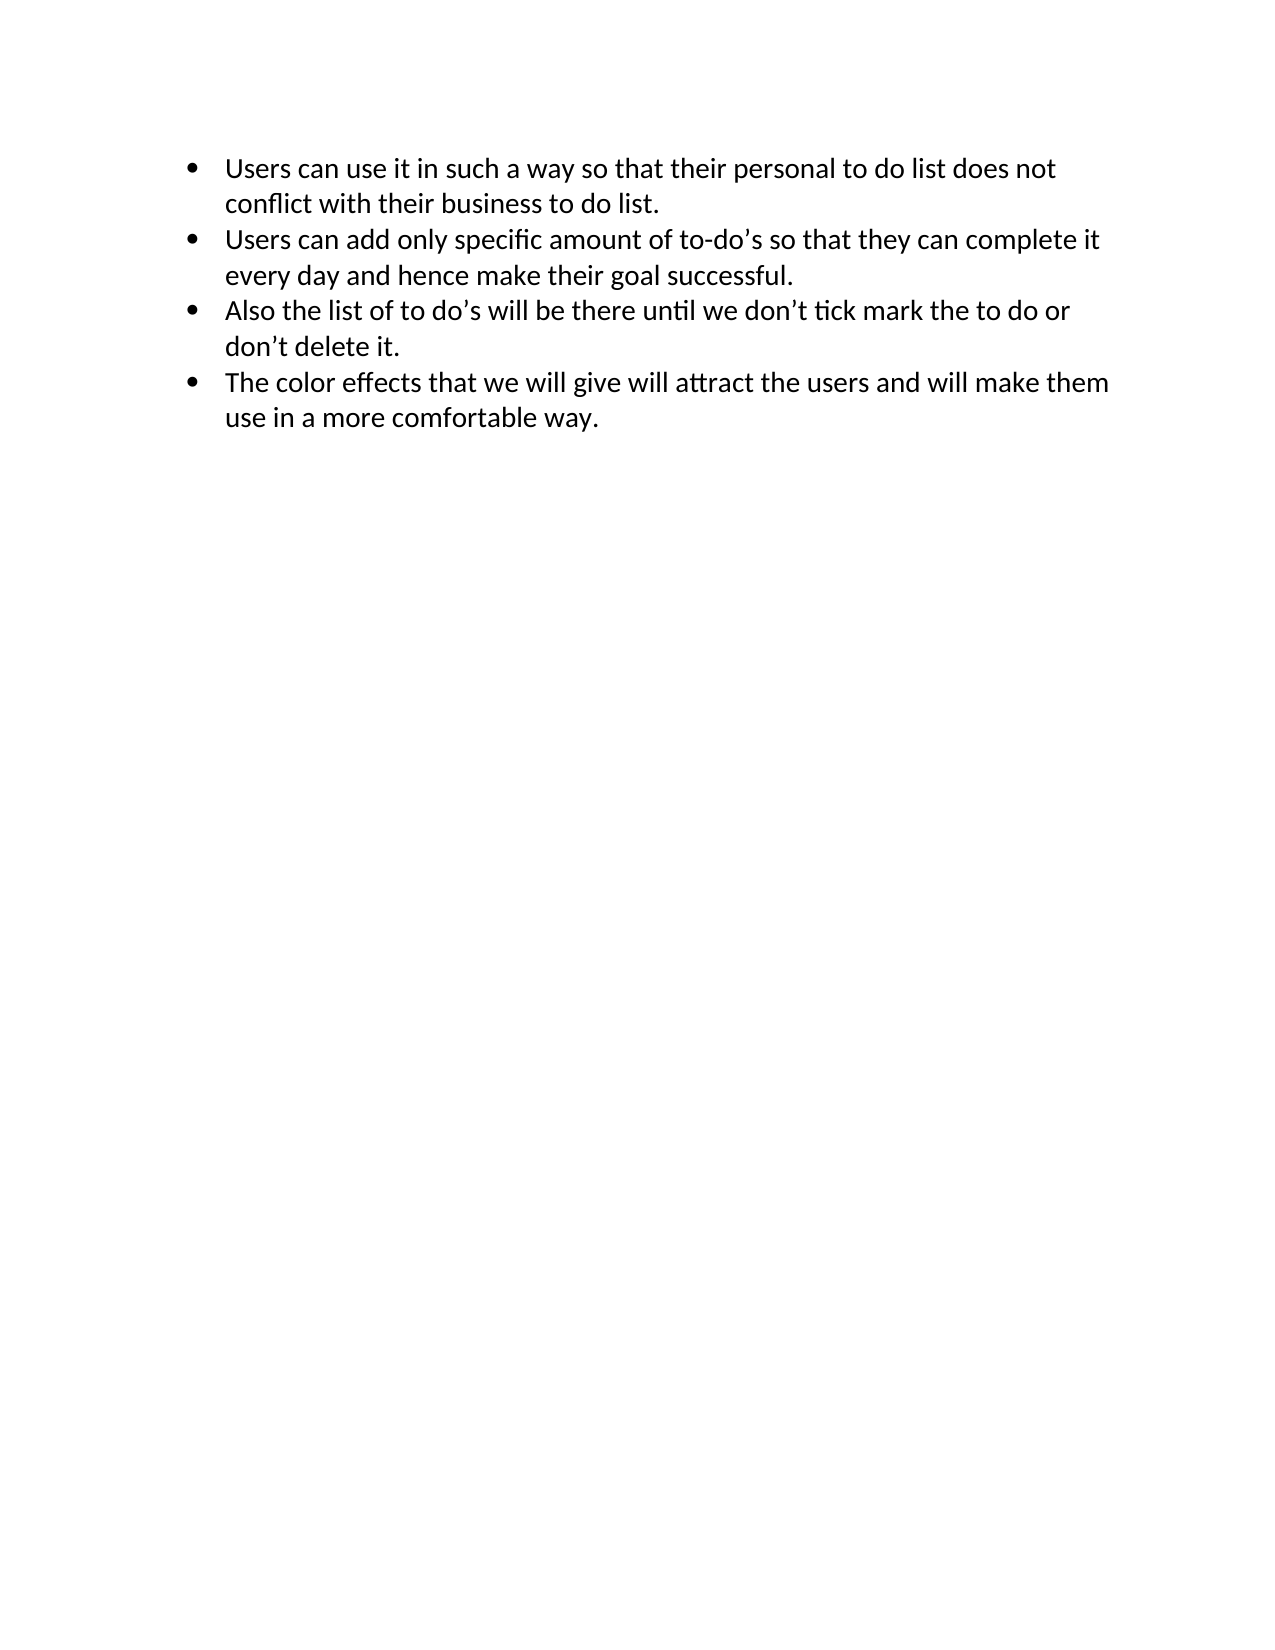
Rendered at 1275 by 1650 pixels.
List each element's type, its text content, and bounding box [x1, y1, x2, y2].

list Also the list of to do’s will be there until we don’t tick mark the to do or don’t delete it. [187, 292, 1125, 364]
list Users can add only specific amount of to-do’s so that they can complete it every day and hence make their goal successful. [187, 221, 1125, 292]
list The color effects that we will give will attract the users and will make them use in a more comfortable way. [187, 364, 1125, 435]
list Users can use it in such a way so that their personal to do list does not conflict with their business to do list. [187, 150, 1125, 221]
